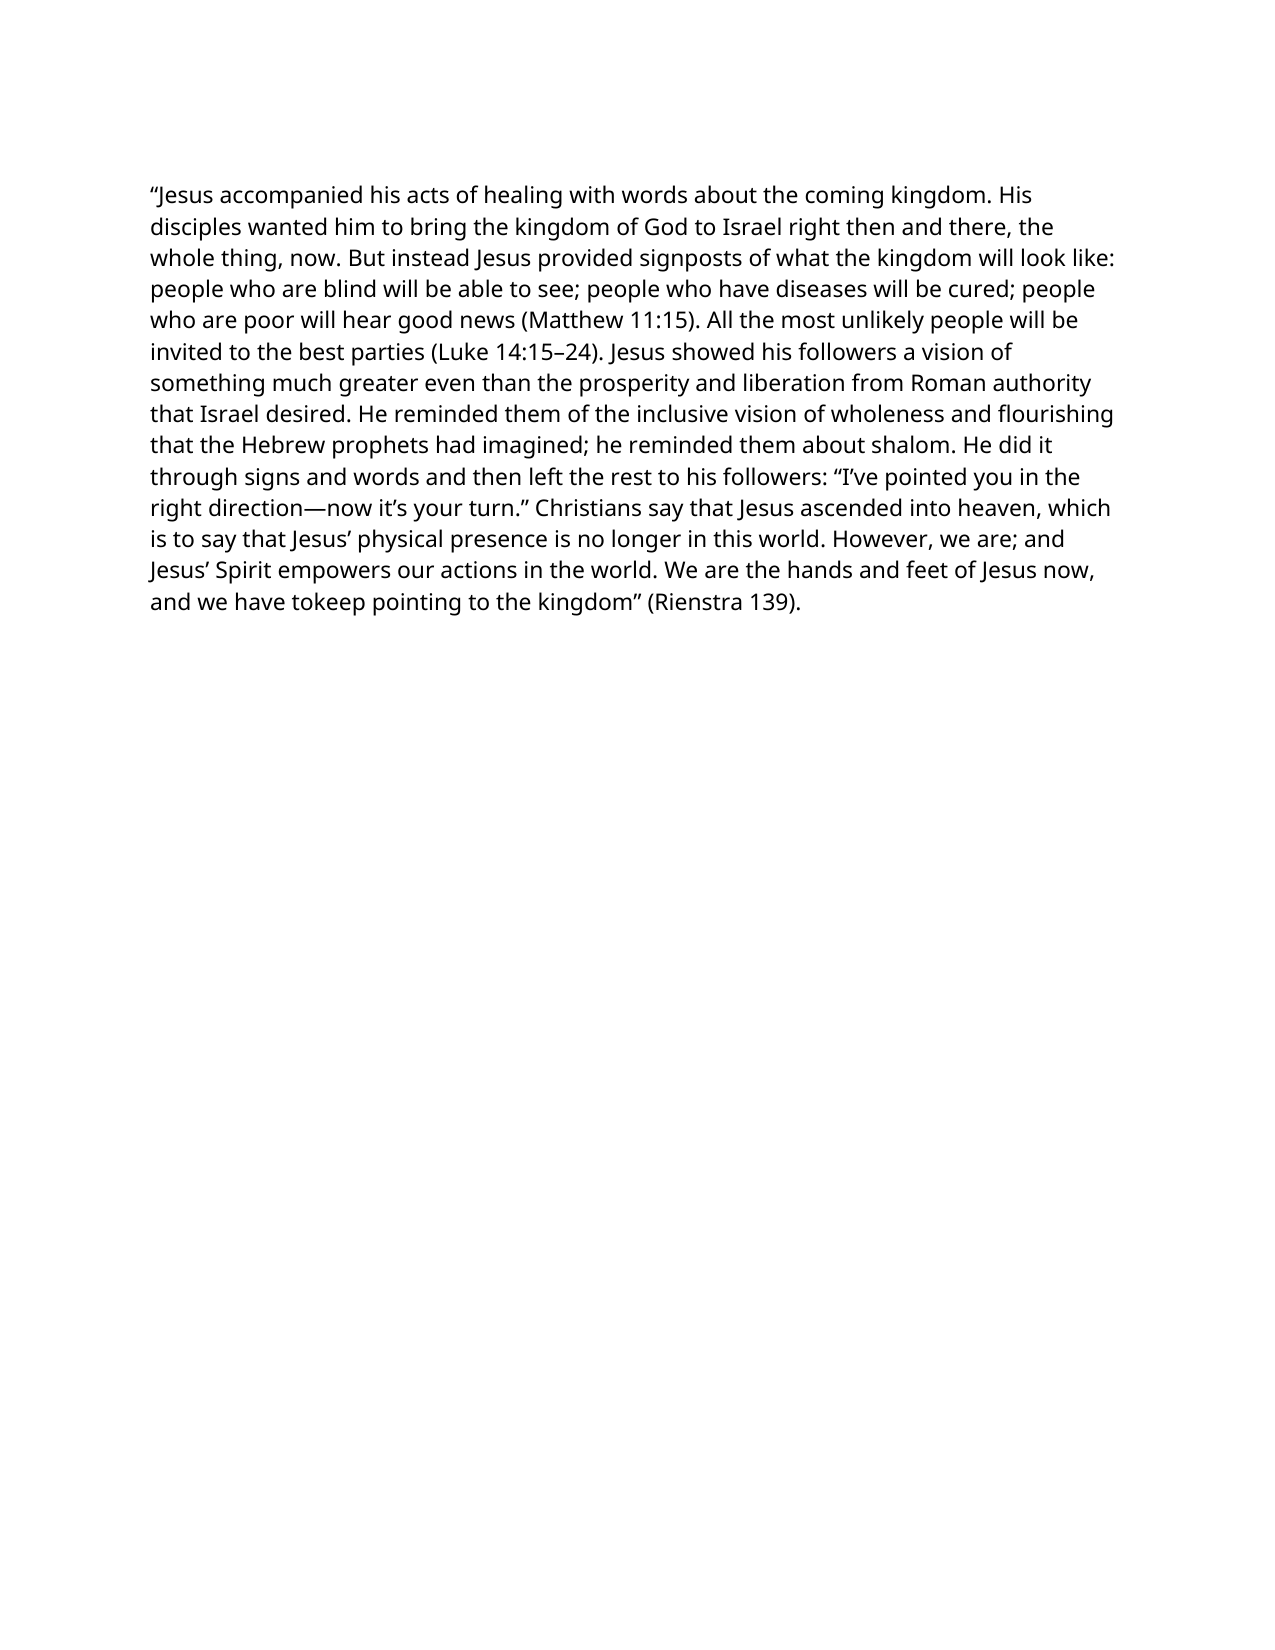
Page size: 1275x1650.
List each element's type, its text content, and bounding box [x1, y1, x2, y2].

text “Jesus accompanied his acts of healing with words about the coming kingdom. His disciples wanted him to bring the kingdom of God to Israel right then and there, the whole thing, now. But instead Jesus provided signposts of what the kingdom will look like: people who are blind will be able to see; people who have diseases will be cured; people who are poor will hear good news (Matthew 11:15). All the most unlikely people will be invited to the best parties (Luke 14:15–24). Jesus showed his followers a vision of something much greater even than the prosperity and liberation from Roman authority that Israel desired. He reminded them of the inclusive vision of wholeness and flourishing that the Hebrew prophets had imagined; he reminded them about shalom. He did it through signs and words and then left the rest to his followers: “I’ve pointed you in the right direction—now it’s your turn.” Christians say that Jesus ascended into heaven, which is to say that Jesus’ physical presence is no longer in this world. However, we are; and Jesus’ Spirit empowers our actions in the world. We are the hands and feet of Jesus now, and we have tokeep pointing to the kingdom” (Rienstra 139). [150, 179, 1125, 617]
